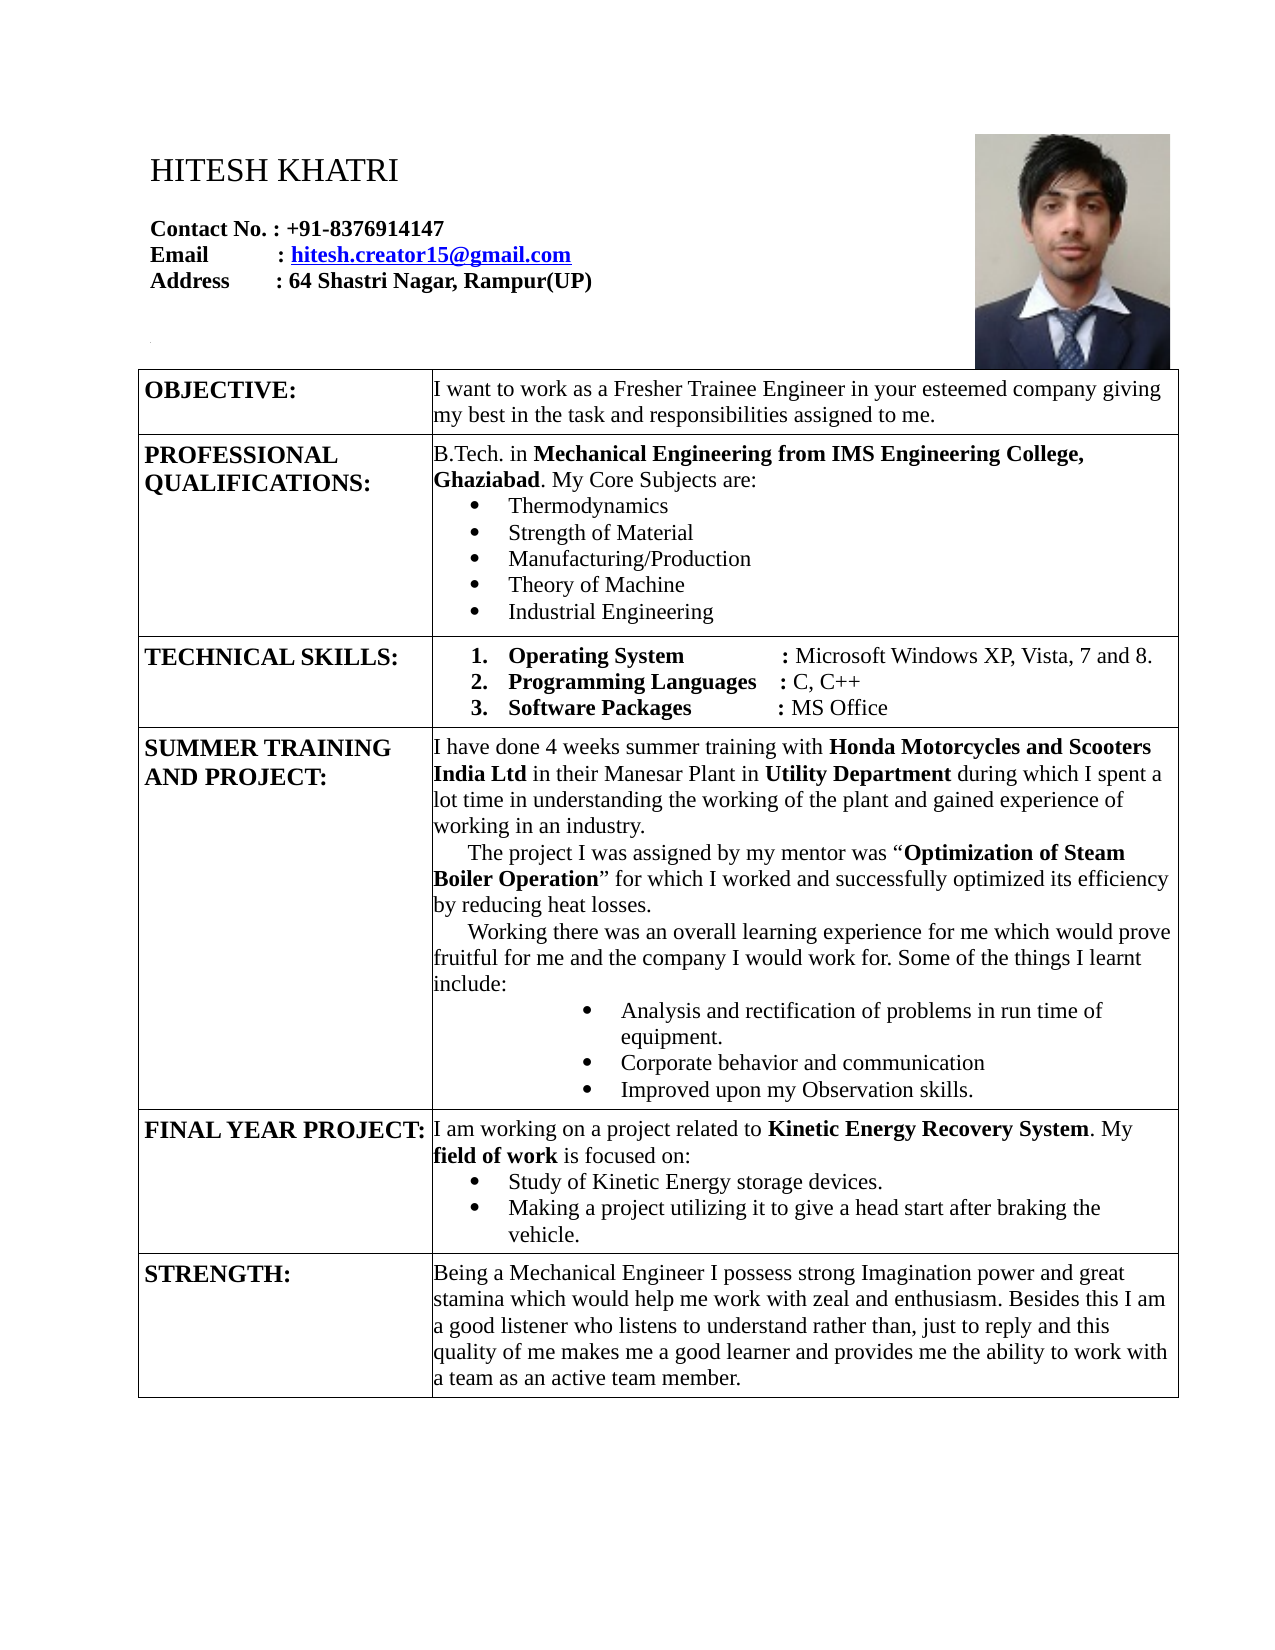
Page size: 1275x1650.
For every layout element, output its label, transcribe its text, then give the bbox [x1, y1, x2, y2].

table_cell Operating System : Microsoft Windows XP, Vista, 7 and 8. Programming Languages : C, C++ Software Packages : MS Office [433, 637, 1178, 727]
table_cell SUMMER TRAINING AND PROJECT: [139, 728, 432, 1109]
table_cell I am working on a project related to Kinetic Energy Recovery System. My field of work is focused on: Study of Kinetic Energy storage devices. Making a project utilizing it to give a head start after braking the vehicle. [433, 1110, 1178, 1253]
table_header I want to work as a Fresher Trainee Engineer in your esteemed company giving my best in the task and responsibilities assigned to me. [433, 370, 1178, 433]
table_cell I have done 4 weeks summer training with Honda Motorcycles and Scooters India Ltd in their Manesar Plant in Utility Department during which I spent a lot time in understanding the working of the plant and gained experience of working in an industry. The project I was assigned by my mentor was “Optimization of Steam Boiler Operation” for which I worked and successfully optimized its efficiency by reducing heat losses. Working there was an overall learning experience for me which would prove fruitful for me and the company I would work for. Some of the things I learnt include: Analysis and rectification of problems in run time of equipment. Corporate behavior and communication Improved upon my Observation skills. [433, 728, 1178, 1109]
table_cell PROFESSIONAL QUALIFICATIONS: [139, 435, 432, 636]
table_cell TECHNICAL SKILLS: [139, 637, 432, 727]
table_cell Being a Mechanical Engineer I possess strong Imagination power and great stamina which would help me work with zeal and enthusiasm. Besides this I am a good listener who listens to understand rather than, just to reply and this quality of me makes me a good learner and provides me the ability to work with a team as an active team member. [433, 1254, 1178, 1397]
text Contact No. : +91-8376914147 [150, 215, 975, 241]
text Email : hitesh.creator15@gmail.com [150, 241, 975, 267]
table_cell FINAL YEAR PROJECT: [139, 1110, 432, 1253]
table_header OBJECTIVE: [139, 370, 432, 433]
text HITESH KHATRI [150, 150, 975, 188]
text Address : 64 Shastri Nagar, Rampur(UP) [150, 267, 975, 294]
picture [975, 134, 1171, 369]
table_cell STRENGTH: [139, 1254, 432, 1397]
table_cell B.Tech. in Mechanical Engineering from IMS Engineering College, Ghaziabad. My Core Subjects are: Thermodynamics Strength of Material Manufacturing/Production Theory of Machine Industrial Engineering [433, 435, 1178, 636]
